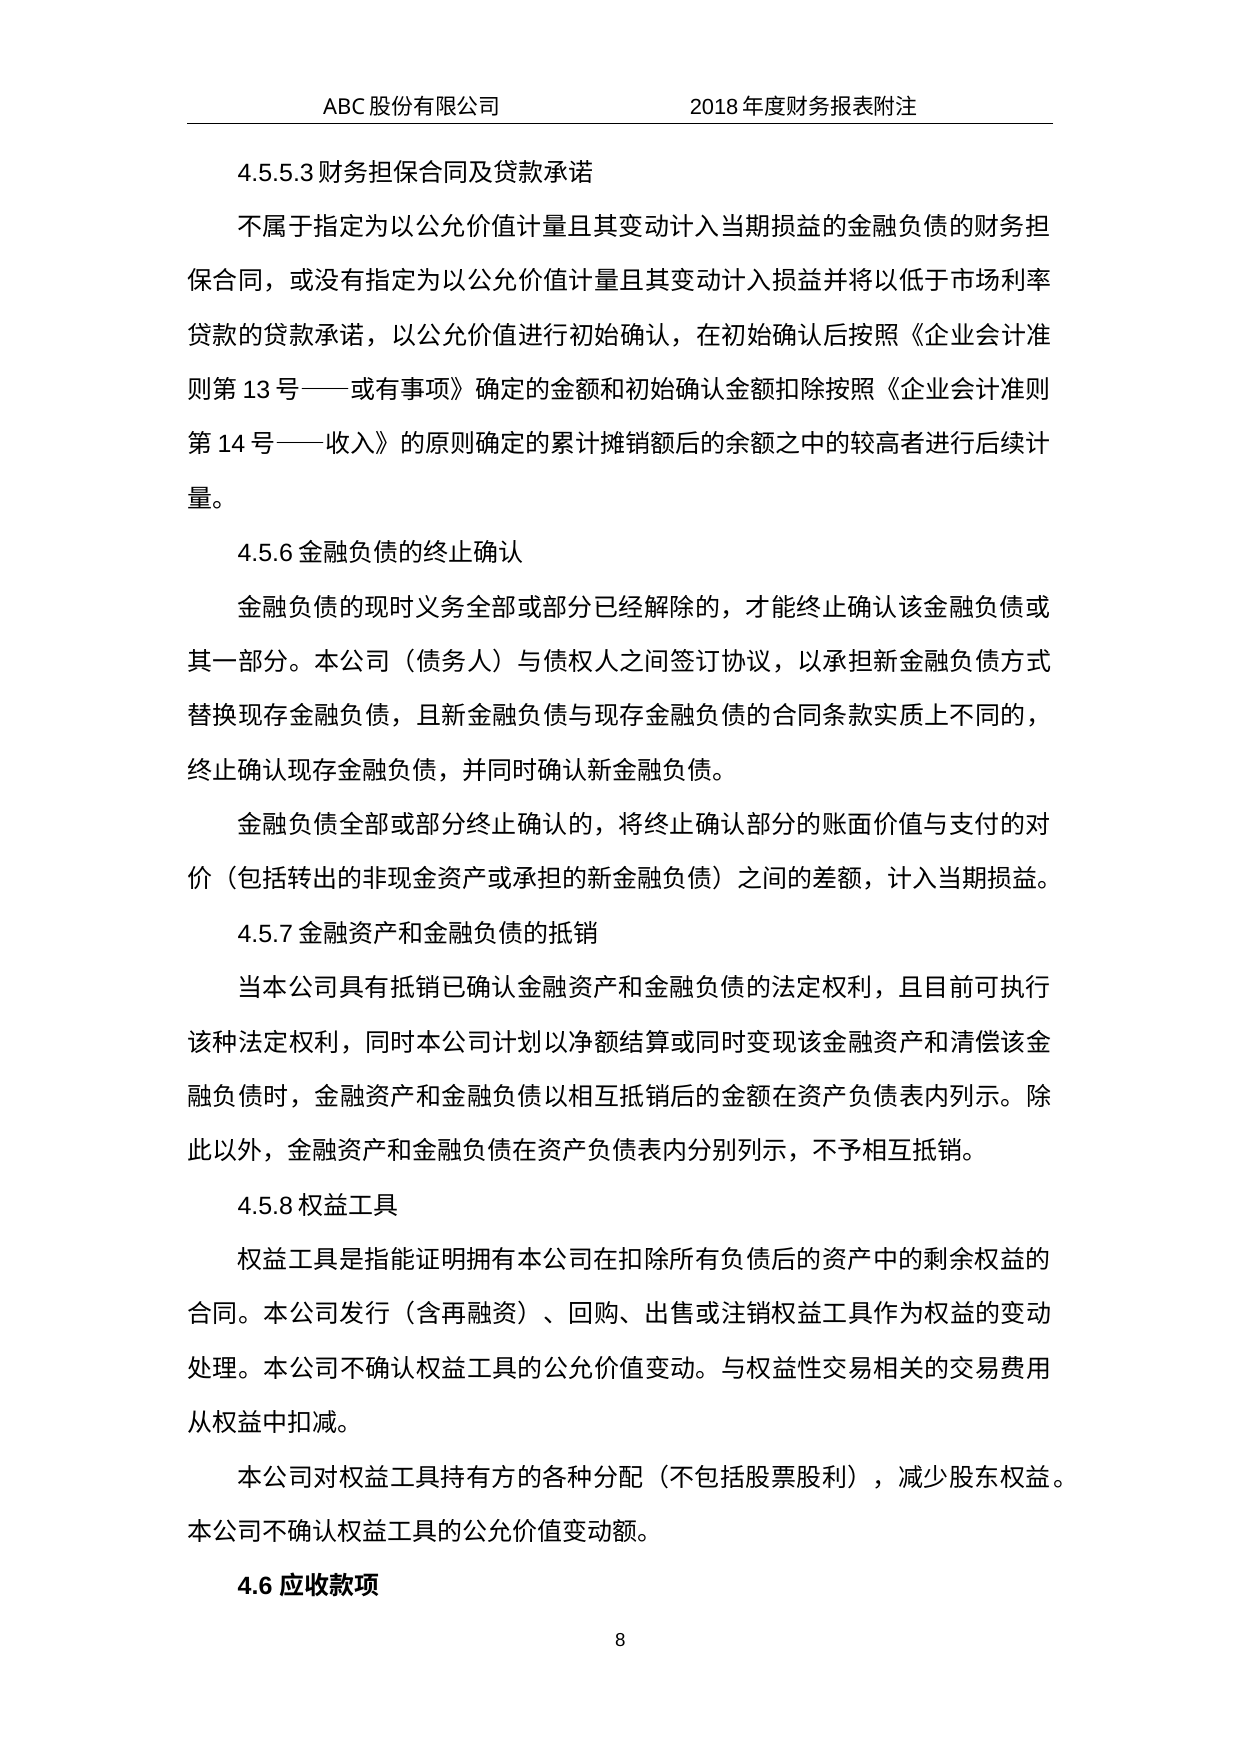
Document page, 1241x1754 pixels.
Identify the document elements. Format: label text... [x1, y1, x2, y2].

text 4.6 应收款项 [187, 1566, 1053, 1602]
text 金融负债的现时义务全部或部分已经解除的，才能终止确认该金融负债或其一部分。本公司（债务人）与债权人之间签订协议，以承担新金融负债方式替换现存金融负债，且新金融负债与现存金融负债的合同条款实质上不同的，终止确认现存金融负债，并同时确认新金融负债。 [187, 587, 1053, 786]
text 当本公司具有抵销已确认金融资产和金融负债的法定权利，且目前可执行该种法定权利，同时本公司计划以净额结算或同时变现该金融资产和清偿该金融负债时，金融资产和金融负债以相互抵销后的金额在资产负债表内列示。除此以外，金融资产和金融负债在资产负债表内分别列示，不予相互抵销。 [187, 968, 1053, 1167]
text 不属于指定为以公允价值计量且其变动计入当期损益的金融负债的财务担保合同，或没有指定为以公允价值计量且其变动计入损益并将以低于市场利率贷款的贷款承诺，以公允价值进行初始确认，在初始确认后按照《企业会计准则第13号——或有事项》确定的金额和初始确认金额扣除按照《企业会计准则第14号——收入》的原则确定的累计摊销额后的余额之中的较高者进行后续计量。 [187, 206, 1053, 514]
text 金融负债全部或部分终止确认的，将终止确认部分的账面价值与支付的对价（包括转出的非现金资产或承担的新金融负债）之间的差额，计入当期损益。 [187, 804, 1053, 895]
text 4.5.5.3财务担保合同及贷款承诺 [187, 152, 1053, 188]
text 4.5.7金融资产和金融负债的抵销 [187, 913, 1053, 949]
text 4.5.6金融负债的终止确认 [187, 533, 1053, 569]
text 本公司对权益工具持有方的各种分配（不包括股票股利），减少股东权益。本公司不确认权益工具的公允价值变动额。 [187, 1457, 1053, 1548]
text 4.5.8权益工具 [187, 1185, 1053, 1221]
text 权益工具是指能证明拥有本公司在扣除所有负债后的资产中的剩余权益的合同。本公司发行（含再融资）、回购、出售或注销权益工具作为权益的变动处理。本公司不确认权益工具的公允价值变动。与权益性交易相关的交易费用从权益中扣减。 [187, 1239, 1053, 1439]
